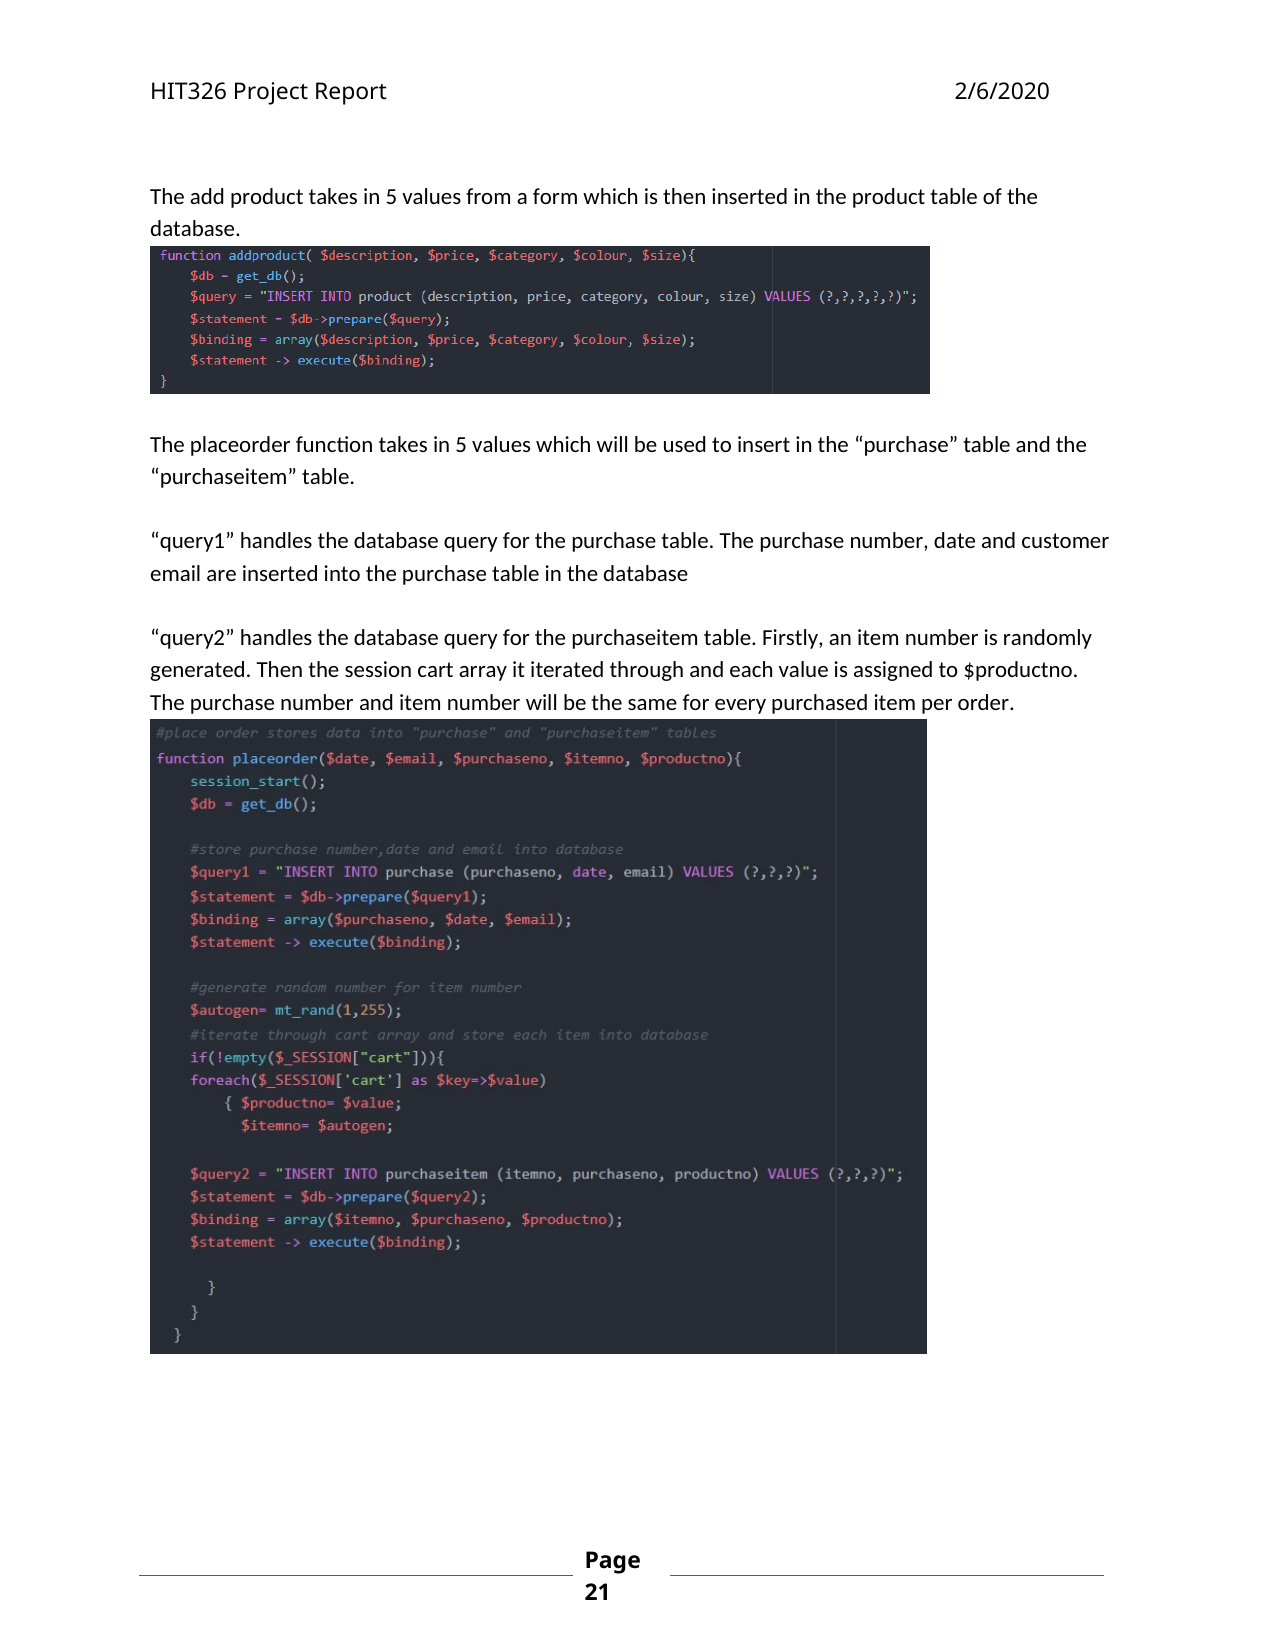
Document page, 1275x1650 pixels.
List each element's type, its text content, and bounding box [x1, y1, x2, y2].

text “query2” handles the database query for the purchaseitem table. Firstly, an item number is randomly generated. Then the session cart array it iterated through and each value is assigned to $productno. The purchase number and item number will be the same for every purchased item per order. [150, 623, 1116, 716]
picture [150, 719, 927, 1354]
text “query1” handles the database query for the purchase table. The purchase number, date and customer email are inserted into the purchase table in the database [150, 527, 1116, 587]
text The add product takes in 5 values from a form which is then inserted in the product table of the database. [150, 182, 1116, 242]
picture [150, 246, 930, 394]
text The placeorder function takes in 5 values which will be used to insert in the “purchase” table and the “purchaseitem” table. [150, 430, 1116, 490]
